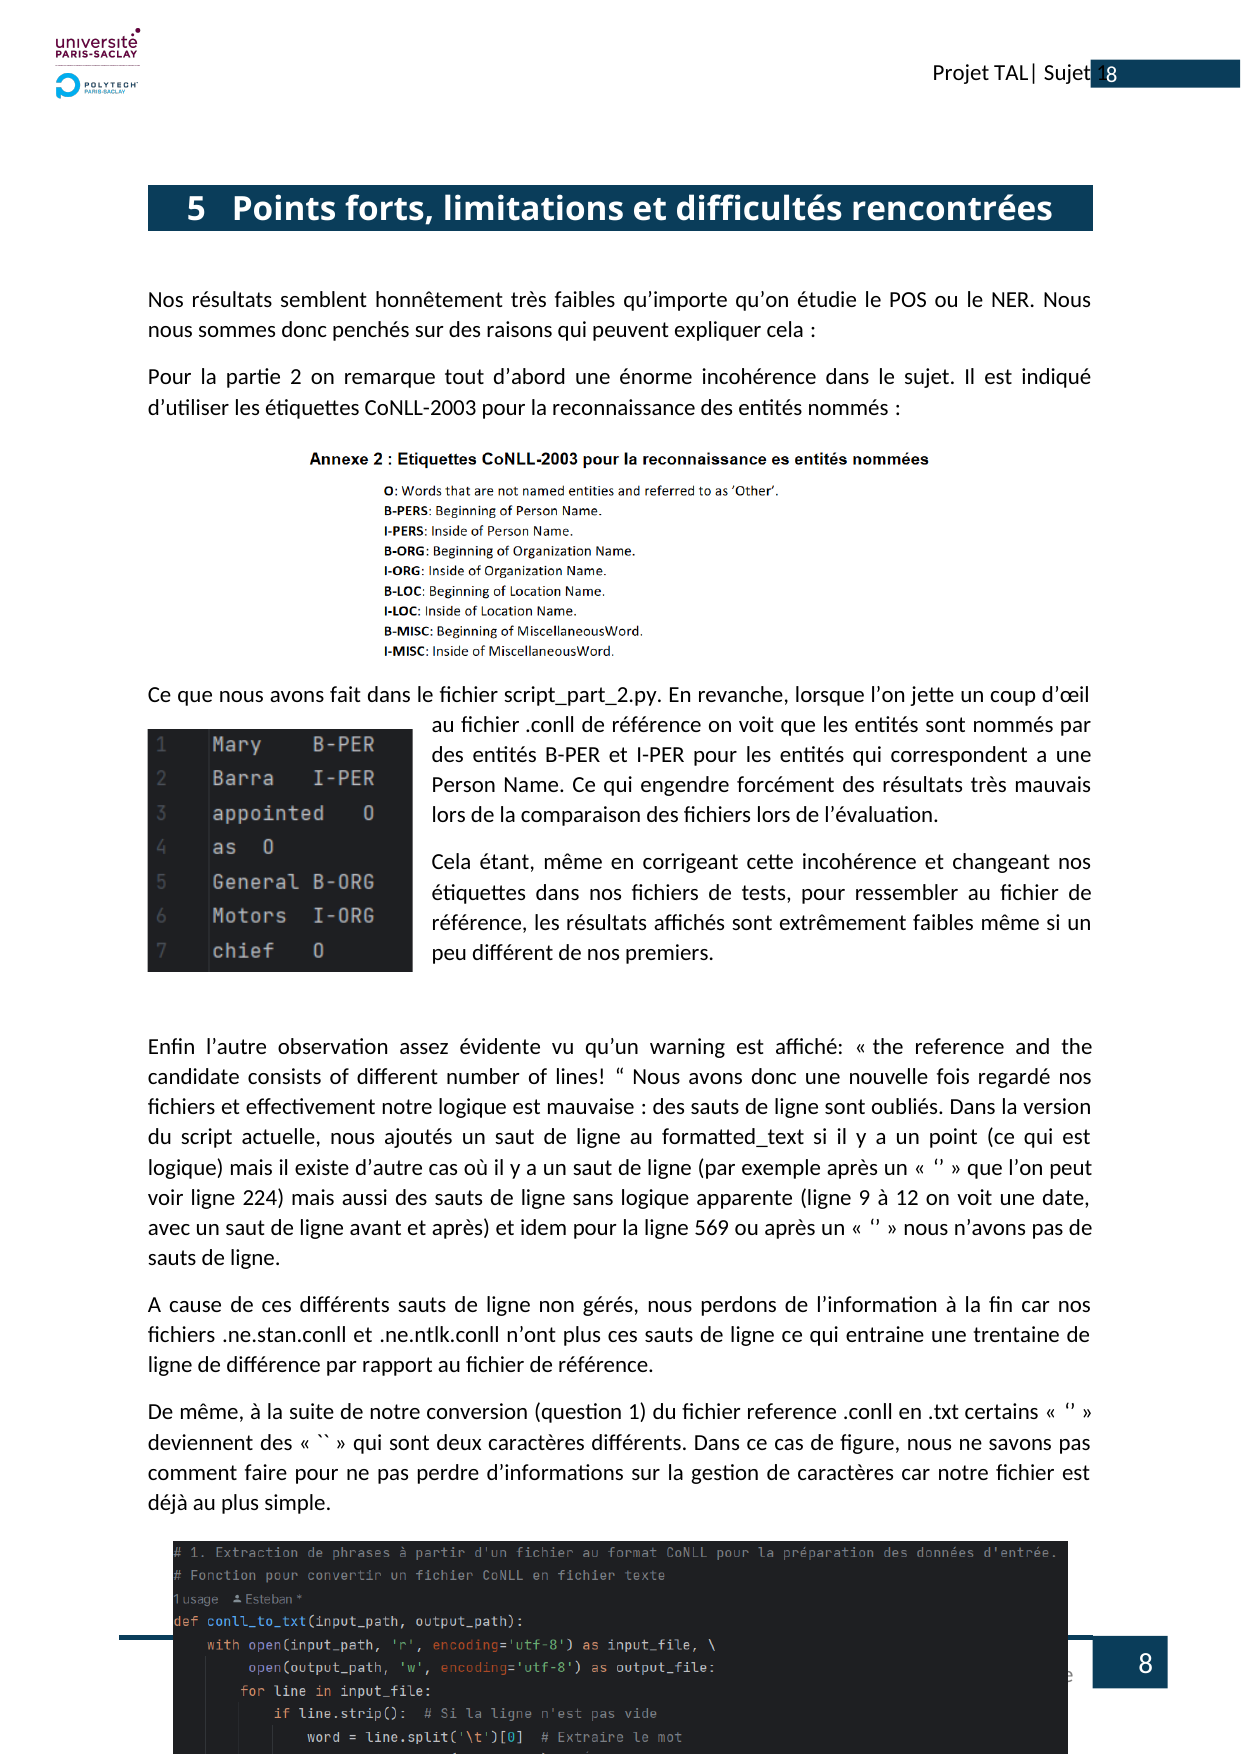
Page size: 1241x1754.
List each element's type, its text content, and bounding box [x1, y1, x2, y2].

subtitle Points forts, limitations et difficultés rencontrées [148, 185, 1093, 231]
text Nos résultats semblent honnêtement très faibles qu’importe qu’on étudie le POS ou le NER. Nous nous sommes donc penchés sur des raisons qui peuvent expliquer cela : [148, 285, 1093, 344]
picture [173, 1541, 1068, 1754]
text Enfin l’autre observation assez évidente vu qu’un warning est affiché: « the reference and the candidate consists of different number of lines! “ Nous avons donc une nouvelle fois regardé nos fichiers et effectivement notre logique est mauvaise : des sauts de ligne sont oubliés. Dans la version du script actuelle, nous ajoutés un saut de ligne au formatted_text si il y a un point (ce qui est logique) mais il existe d’autre cas où il y a un saut de ligne (par exemple après un « ‘’ » que l’on peut voir ligne 224) mais aussi des sauts de ligne sans logique apparente (ligne 9 à 12 on voit une date, avec un saut de ligne avant et après) et idem pour la ligne 569 ou après un « ‘’ » nous n’avons pas de sauts de ligne. [148, 1032, 1093, 1271]
text A cause de ces différents sauts de ligne non gérés, nous perdons de l’information à la fin car nos fichiers .ne.stan.conll et .ne.ntlk.conll n’ont plus ces sauts de ligne ce qui entraine une trentaine de ligne de différence par rapport au fichier de référence. [148, 1290, 1093, 1379]
text Cela étant, même en corrigeant cette incohérence et changeant nos étiquettes dans nos fichiers de tests, pour ressembler au fichier de référence, les résultats affichés sont extrêmement faibles même si un peu différent de nos premiers. [413, 847, 1093, 966]
picture [303, 451, 937, 659]
text De même, à la suite de notre conversion (question 1) du fichier reference .conll en .txt certains « ‘’ » deviennent des « `` » qui sont deux caractères différents. Dans ce cas de figure, nous ne savons pas comment faire pour ne pas perdre d’informations sur la gestion de caractères car notre fichier est déjà au plus simple. [148, 1397, 1093, 1516]
picture [48, 20, 148, 116]
picture [147, 729, 413, 972]
text Pour la partie 2 on remarque tout d’abord une énorme incohérence dans le sujet. Il est indiqué d’utiliser les étiquettes CoNLL-2003 pour la reconnaissance des entités nommés : [148, 362, 1093, 421]
